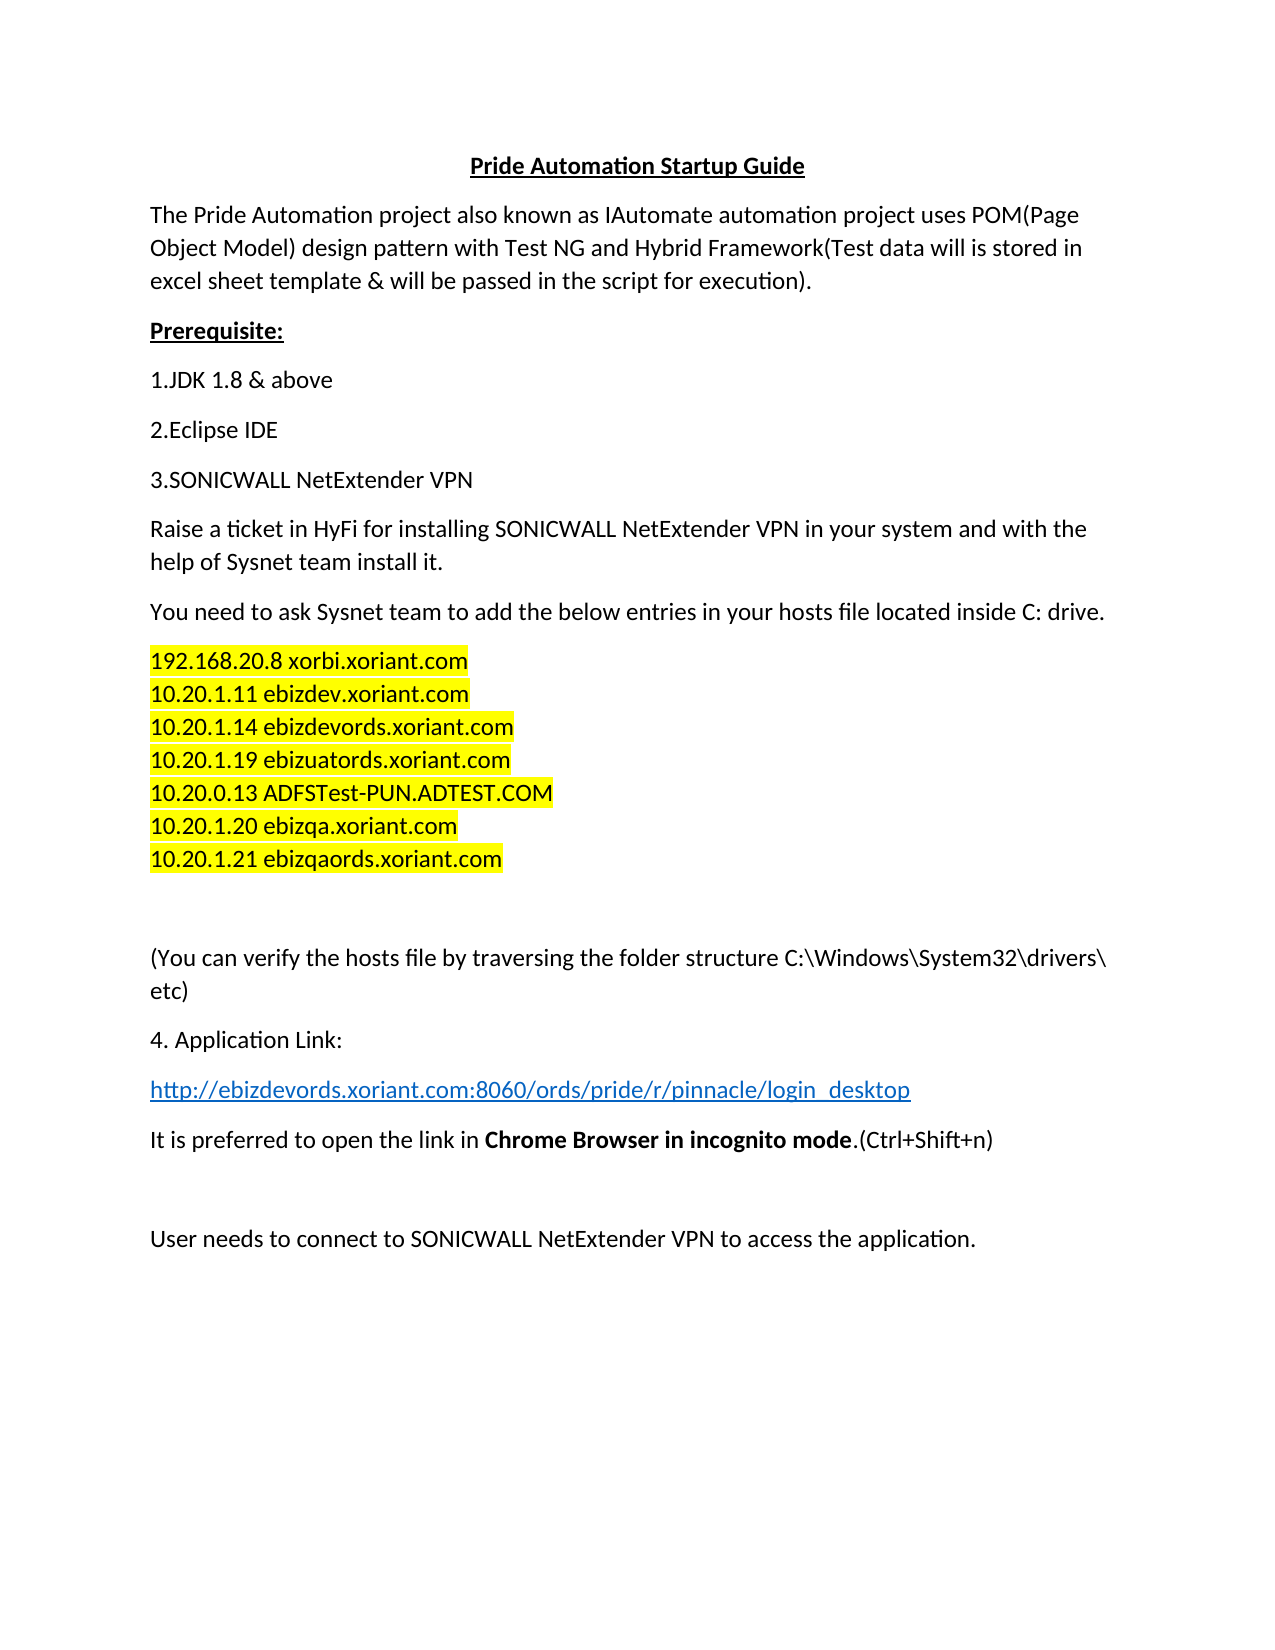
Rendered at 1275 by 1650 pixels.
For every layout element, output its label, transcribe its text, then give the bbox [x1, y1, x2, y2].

text 4. Application Link: [150, 1024, 1125, 1055]
text The Pride Automation project also known as IAutomate automation project uses POM(Page Object Model) design pattern with Test NG and Hybrid Framework(Test data will is stored in excel sheet template & will be passed in the script for execution). [150, 199, 1125, 296]
text You need to ask Sysnet team to add the below entries in your hosts file located inside C: drive. [150, 596, 1125, 626]
text (You can verify the hosts file by traversing the folder structure C:\Windows\System32\drivers\etc) [150, 942, 1125, 1006]
text 1.JDK 1.8 & above [150, 364, 1125, 395]
text 3.SONICWALL NetExtender VPN [150, 464, 1125, 494]
text http://ebizdevords.xoriant.com:8060/ords/pride/r/pinnacle/login_desktop [150, 1074, 1125, 1105]
text Raise a ticket in HyFi for installing SONICWALL NetExtender VPN in your system and with the help of Sysnet team install it. [150, 513, 1125, 577]
text Prerequisite: [150, 315, 1125, 346]
text 2.Eclipse IDE [150, 414, 1125, 445]
text 192.168.20.8 xorbi.xoriant.com 10.20.1.11 ebizdev.xoriant.com 10.20.1.14 ebizdevords.xoriant.com 10.20.1.19 ebizuatords.xoriant.com 10.20.0.13 ADFSTest-PUN.ADTEST.COM 10.20.1.20 ebizqa.xoriant.com 10.20.1.21 ebizqaords.xoriant.com [150, 645, 1125, 873]
text Pride Automation Startup Guide [150, 150, 1125, 181]
text User needs to connect to SONICWALL NetExtender VPN to access the application. [150, 1223, 1125, 1253]
text It is preferred to open the link in Chrome Browser in incognito mode.(Ctrl+Shift+n) [150, 1124, 1125, 1154]
